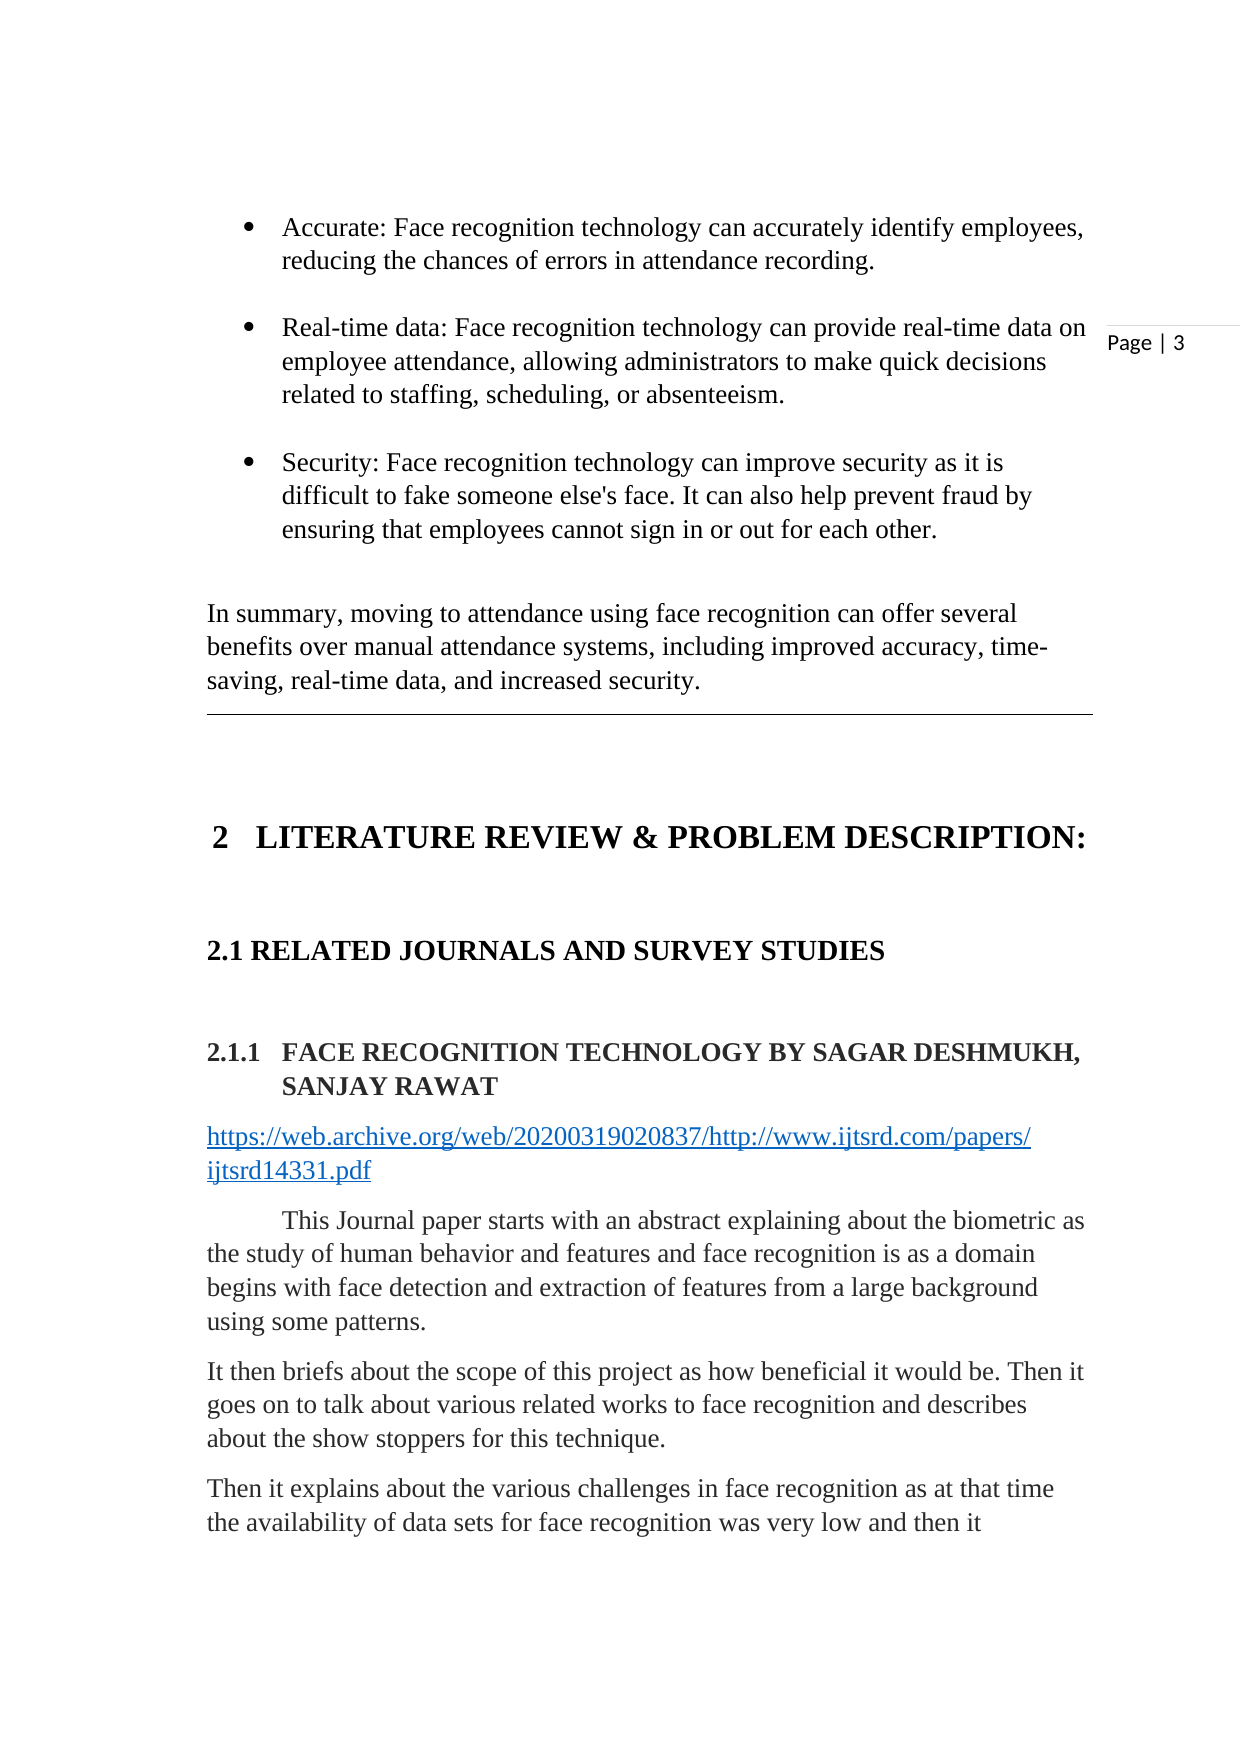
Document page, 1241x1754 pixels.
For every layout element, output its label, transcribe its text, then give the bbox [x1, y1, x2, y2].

list Security: Face recognition technology can improve security as it is difficult to fake someone else's face. It can also help prevent fraud by ensuring that employees cannot sign in or out for each other. [244, 446, 1093, 544]
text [207, 1472, 1093, 1537]
text https://web.archive.org/web/20200319020837/http://www.ijtsrd.com/papers/ijtsrd14331.pdf [207, 1120, 1093, 1185]
text It then briefs about the scope of this project as how beneficial it would be. Then it goes on to talk about various related works to face recognition and describes about the show stoppers for this technique. [207, 1355, 1093, 1453]
list LITERATURE REVIEW & PROBLEM DESCRIPTION: [207, 817, 1093, 856]
list Real-time data: Face recognition technology can provide real-time data on employee attendance, allowing administrators to make quick decisions related to staffing, scheduling, or absenteeism. [244, 311, 1093, 410]
text 2.1.1 FACE RECOGNITION TECHNOLOGY BY SAGAR DESHMUKH, SANJAY RAWAT [207, 1037, 1093, 1101]
list RELATED JOURNALS AND SURVEY STUDIES [207, 933, 1093, 967]
list Accurate: Face recognition technology can accurately identify employees, reducing the chances of errors in attendance recording. [244, 211, 1093, 276]
text This Journal paper starts with an abstract explaining about the biometric as the study of human behavior and features and face recognition is as a domain begins with face detection and extraction of features from a large background using some patterns. [207, 1204, 1093, 1336]
text In summary, moving to attendance using face recognition can offer several benefits over manual attendance systems, including improved accuracy, time-saving, real-time data, and increased security. [207, 597, 1093, 695]
